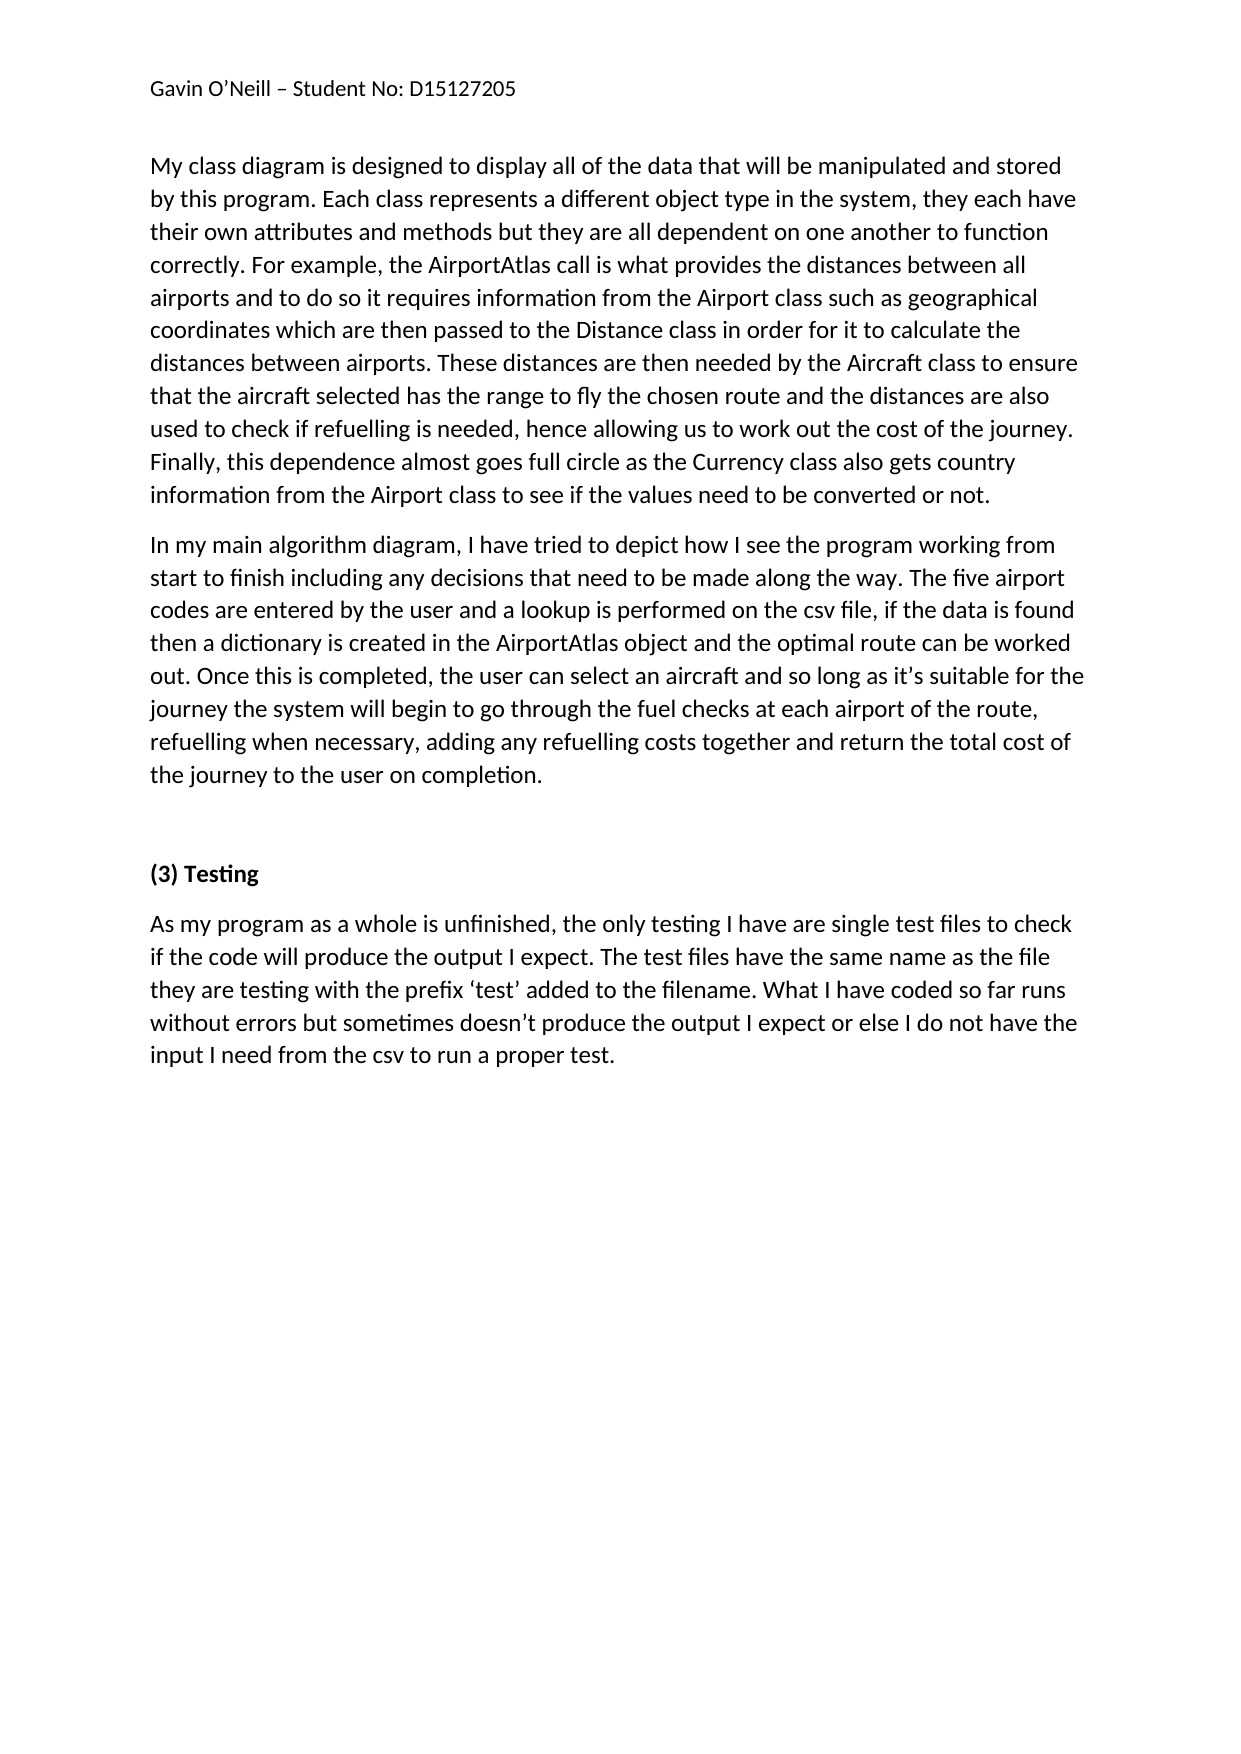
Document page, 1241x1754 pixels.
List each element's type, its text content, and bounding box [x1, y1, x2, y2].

text As my program as a whole is unfinished, the only testing I have are single test files to check if the code will produce the output I expect. The test files have the same name as the file they are testing with the prefix ‘test’ added to the filename. What I have coded so far runs without errors but sometimes doesn’t produce the output I expect or else I do not have the input I need from the csv to run a proper test. [150, 908, 1090, 1070]
text In my main algorithm diagram, I have tried to depict how I see the program working from start to finish including any decisions that need to be made along the way. The five airport codes are entered by the user and a lookup is performed on the csv file, if the data is found then a dictionary is created in the AirportAtlas object and the optimal route can be worked out. Once this is completed, the user can select an aircraft and so long as it’s suitable for the journey the system will begin to go through the fuel checks at each airport of the route, refuelling when necessary, adding any refuelling costs together and return the total cost of the journey to the user on completion. [150, 529, 1090, 790]
text My class diagram is designed to display all of the data that will be manipulated and stored by this program. Each class represents a different object type in the system, they each have their own attributes and methods but they are all dependent on one another to function correctly. For example, the AirportAtlas call is what provides the distances between all airports and to do so it requires information from the Airport class such as geographical coordinates which are then passed to the Distance class in order for it to calculate the distances between airports. These distances are then needed by the Aircraft class to ensure that the aircraft selected has the range to fly the chosen route and the distances are also used to check if refuelling is needed, hence allowing us to work out the cost of the journey. Finally, this dependence almost goes full circle as the Currency class also gets country information from the Airport class to see if the values need to be converted or not. [150, 150, 1090, 510]
text (3) Testing [150, 858, 1090, 889]
